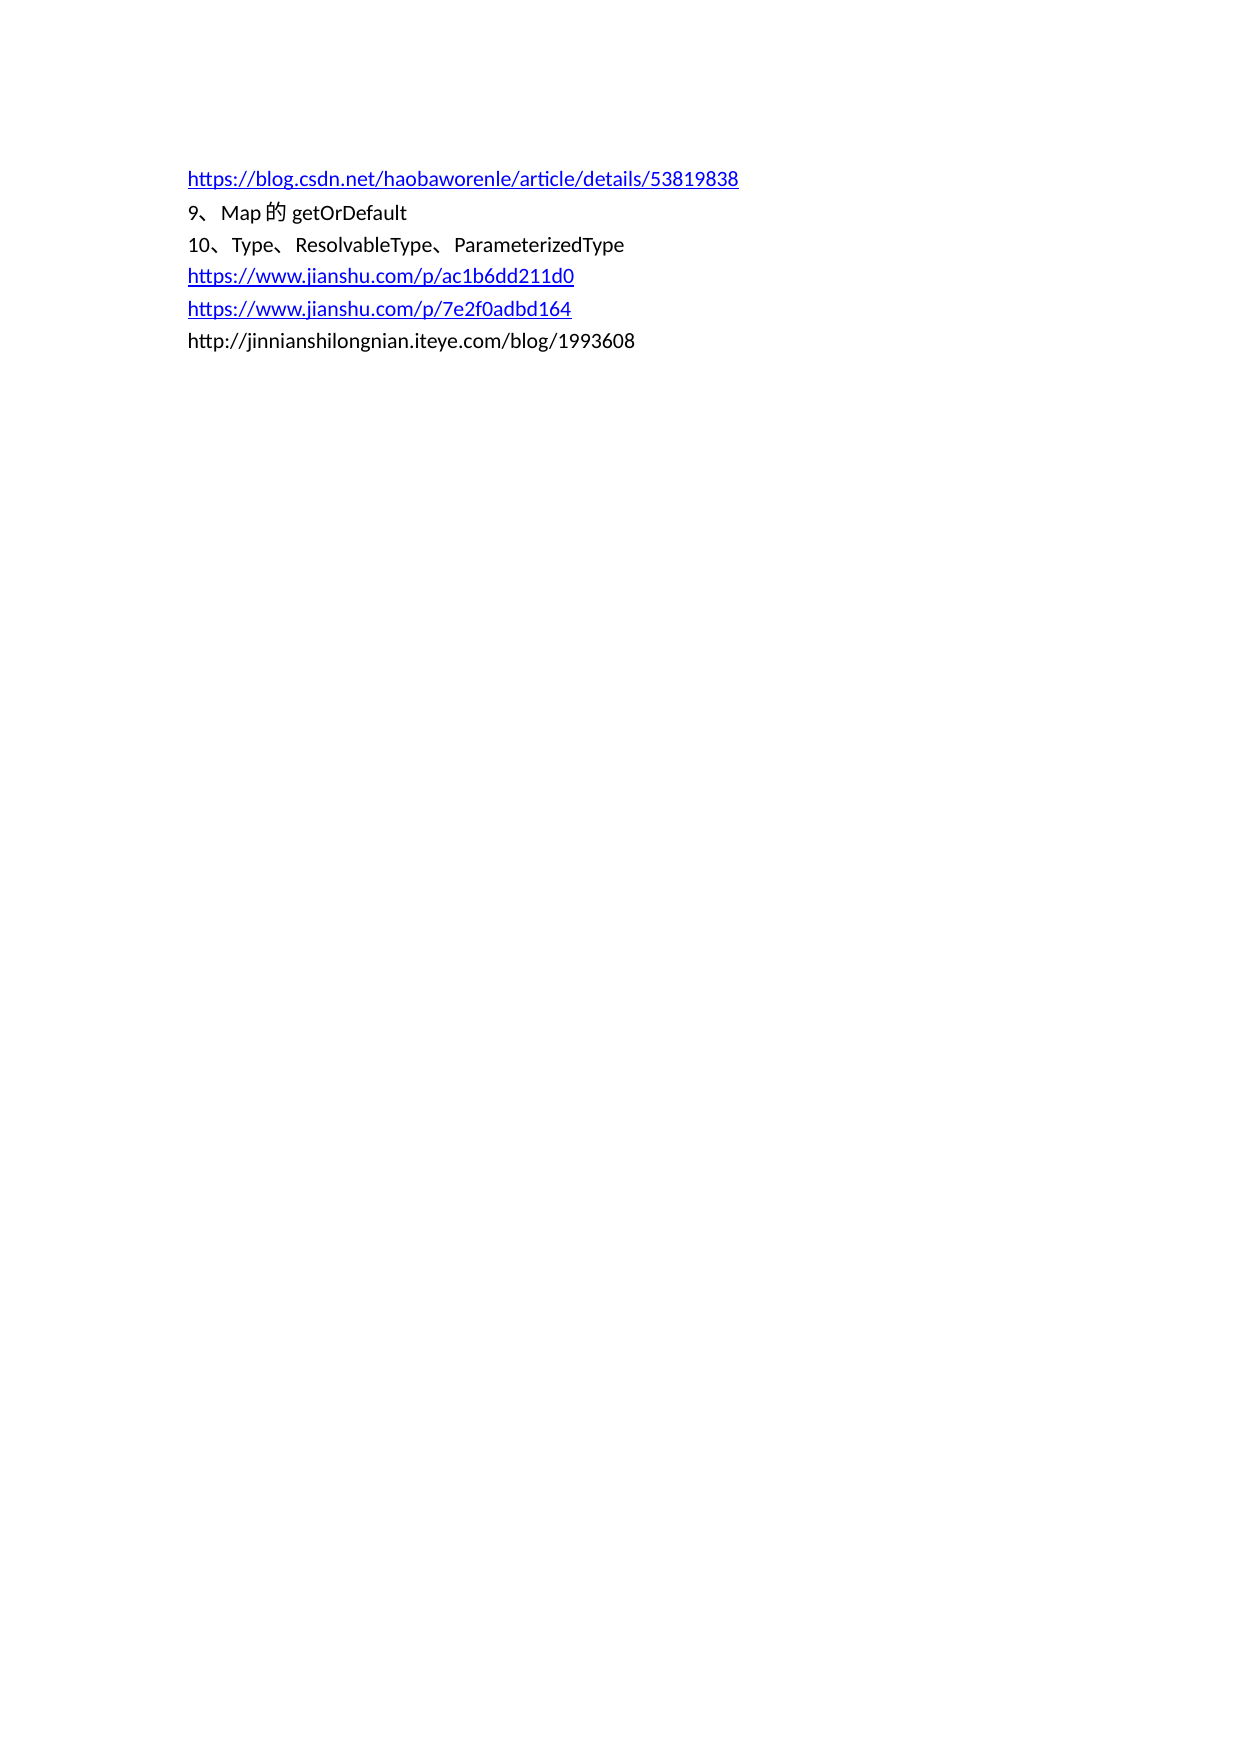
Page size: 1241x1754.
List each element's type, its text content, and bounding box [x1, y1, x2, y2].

list 10、Type、ResolvableType、ParameterizedType [187, 227, 1053, 259]
list https://www.jianshu.com/p/ac1b6dd211d0 [187, 259, 1053, 292]
list http://jinnianshilongnian.iteye.com/blog/1993608 [187, 324, 1053, 357]
list 9、Map的getOrDefault [187, 194, 1053, 227]
list https://blog.csdn.net/haobaworenle/article/details/53819838 [187, 162, 1053, 194]
list https://www.jianshu.com/p/7e2f0adbd164 [187, 292, 1053, 324]
